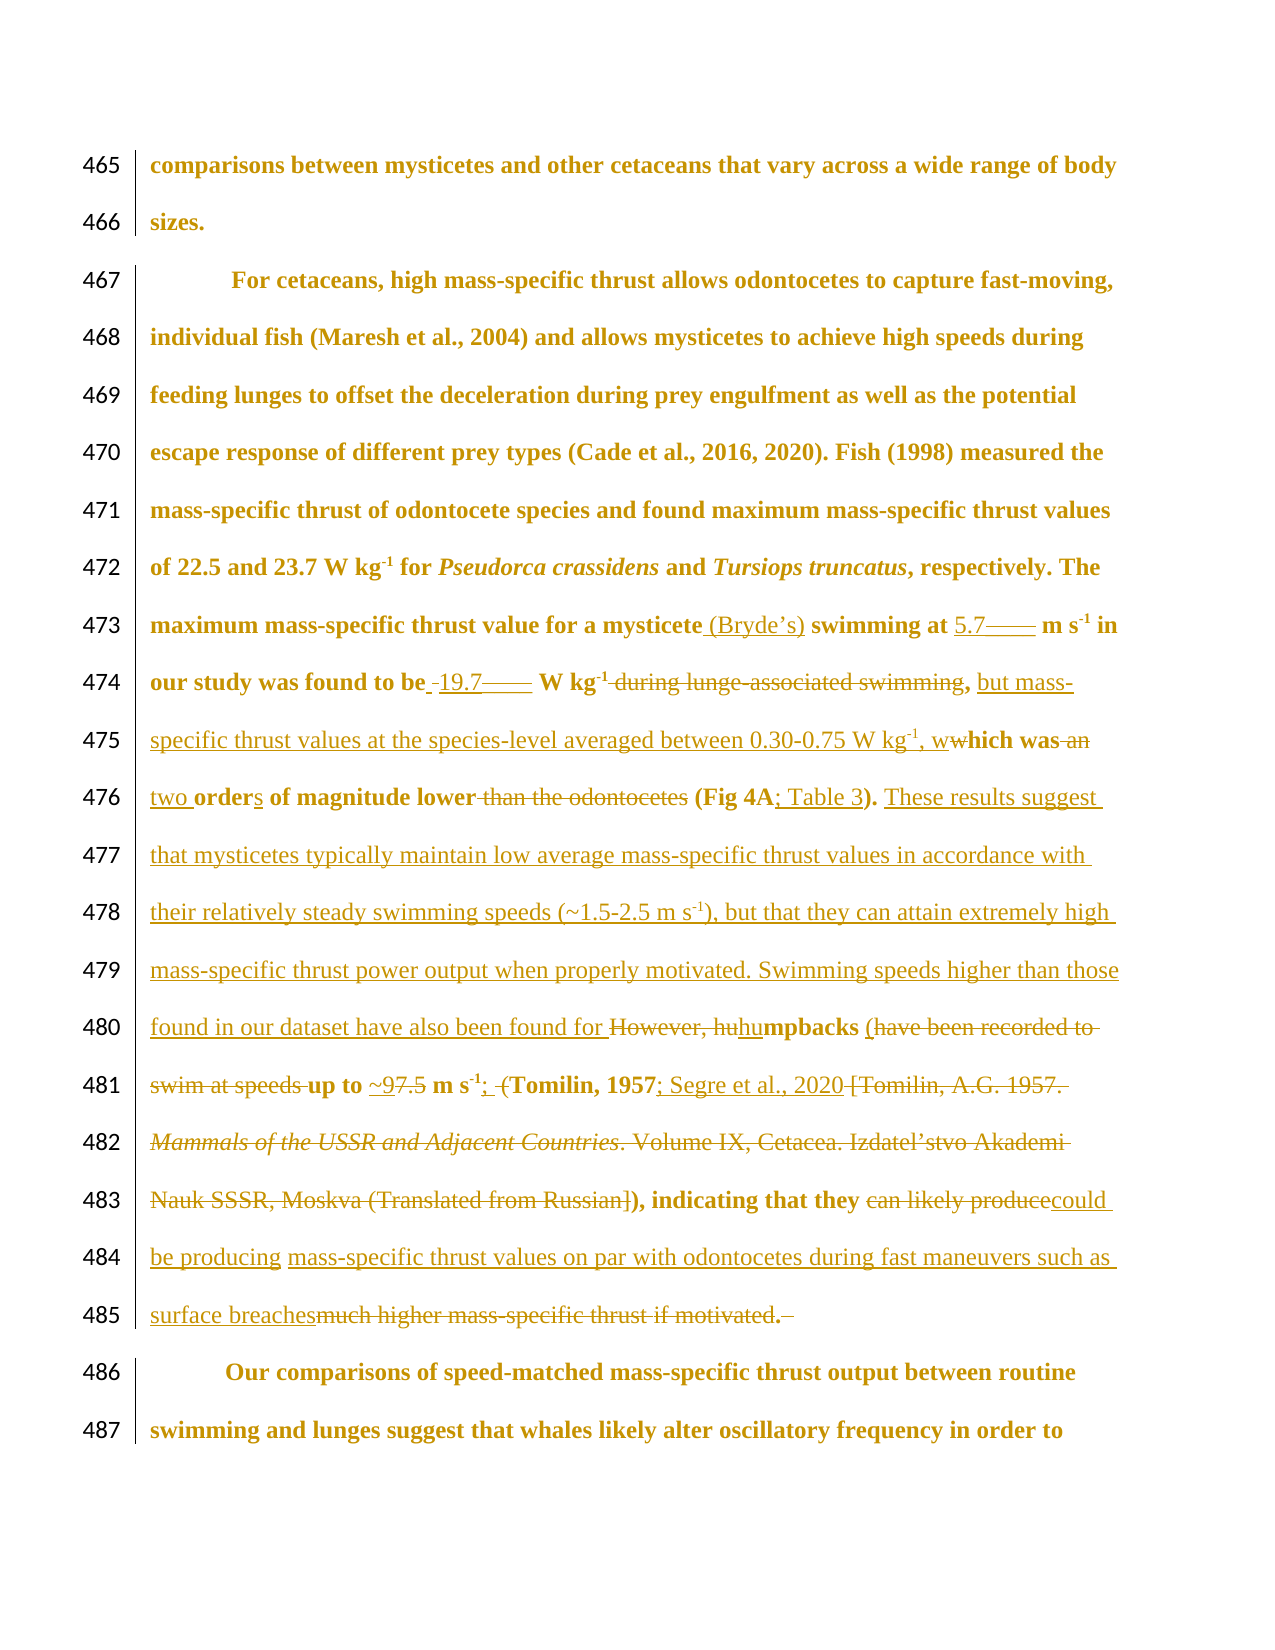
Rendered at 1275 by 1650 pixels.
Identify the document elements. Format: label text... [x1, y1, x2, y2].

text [150, 1357, 1125, 1444]
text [150, 150, 1125, 236]
text For cetaceans, high mass-specific thrust allows odontocetes to capture fast-moving, individual fish (Maresh et al., 2004) and allows mysticetes to achieve high speeds during feeding lunges to offset the deceleration during prey engulfment as well as the potential escape response of different prey types (Cade et al., 2016, 2020). Fish (1998) measured the mass-specific thrust of odontocete species and found maximum mass-specific thrust values of 22.5 and 23.7 W kg-1 for Pseudorca crassidens and Tursiops truncatus, respectively. The maximum mass-specific thrust value for a mysticete swimming at m s-1 in our study was found to be W kg-1, hich was order of magnitude lower (Fig 4A). mpbacks up to m s-1Tomilin, 1957), indicating that they . [150, 265, 1125, 1329]
